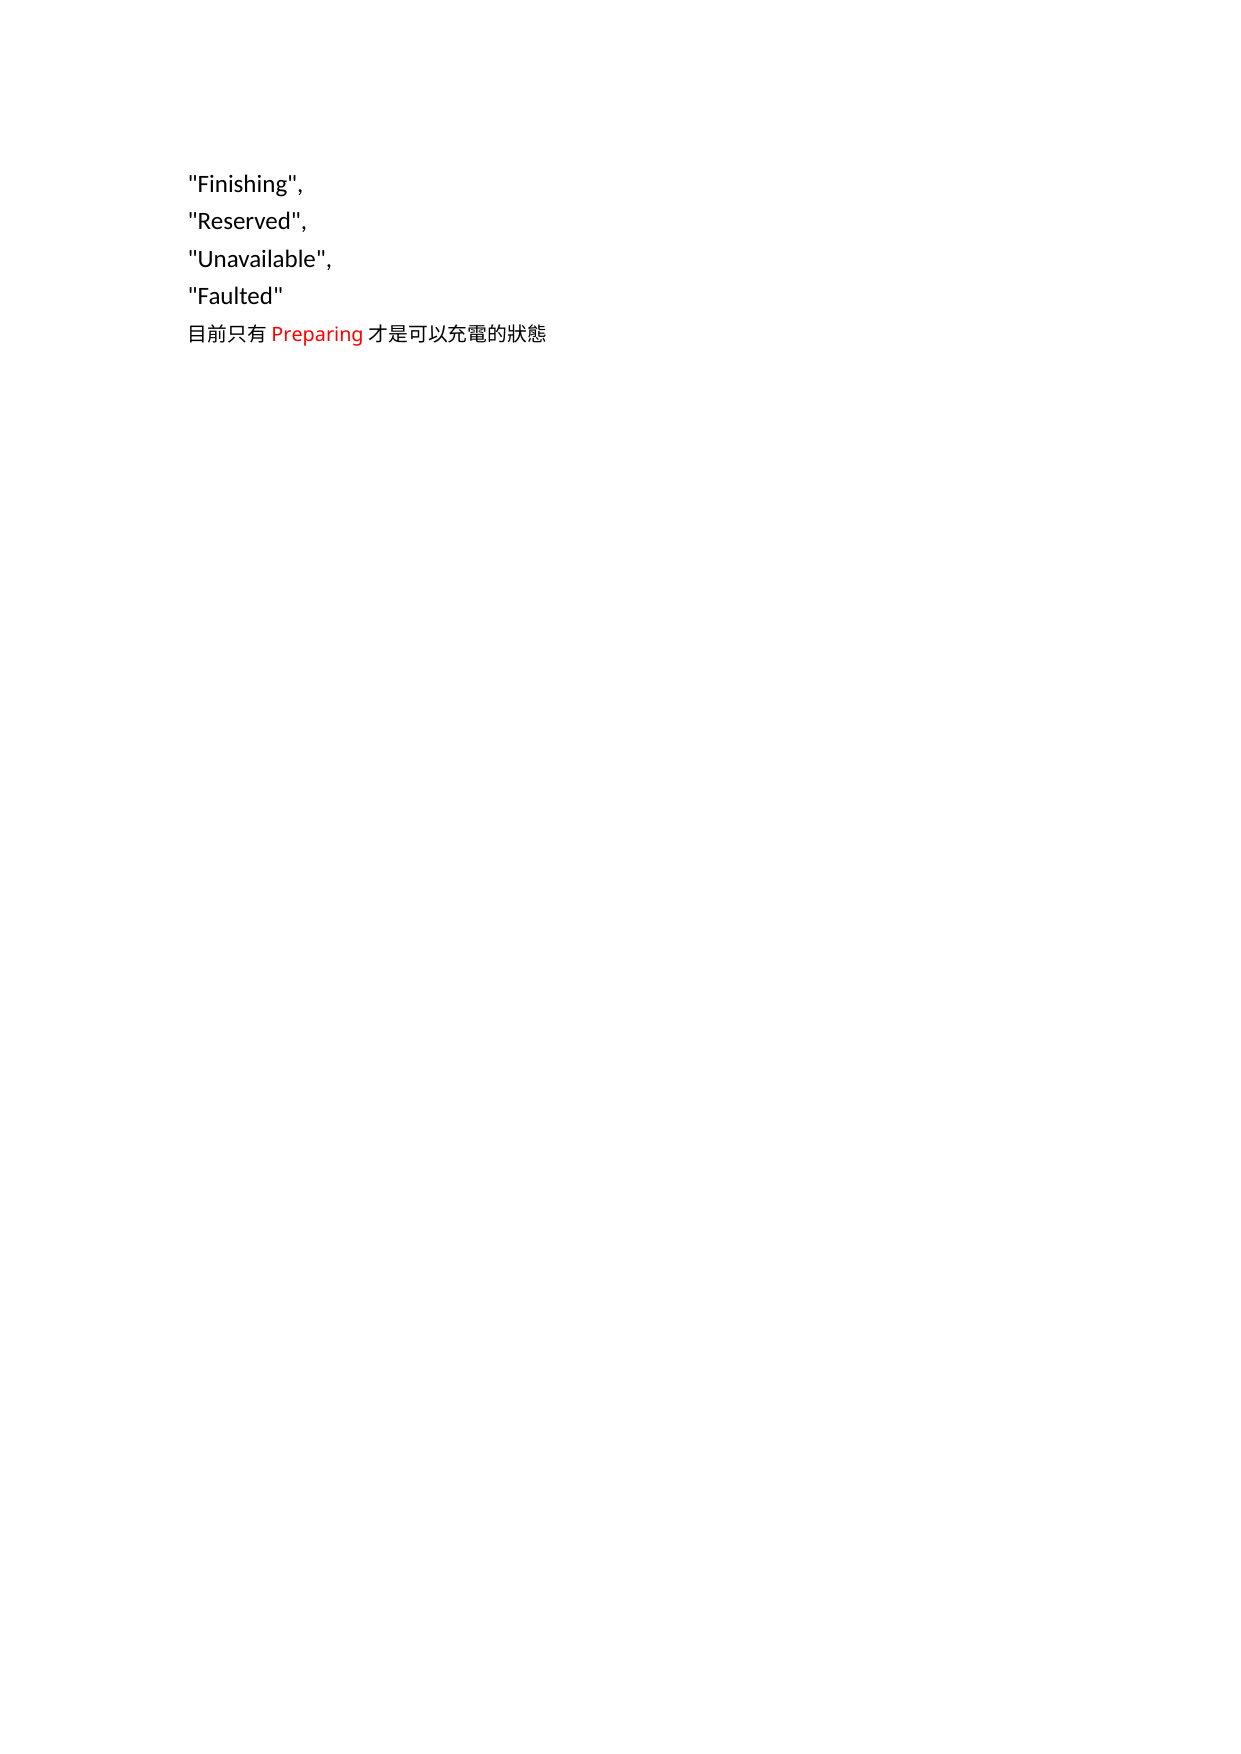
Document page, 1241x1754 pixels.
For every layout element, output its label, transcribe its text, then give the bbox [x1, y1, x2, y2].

text "Unavailable", [187, 239, 1053, 277]
text "Reserved", [187, 202, 1053, 239]
text "Finishing", [187, 164, 1053, 202]
text "Faulted" [187, 277, 1053, 314]
text 目前只有 Preparing 才是可以充電的狀態 [187, 314, 1053, 352]
